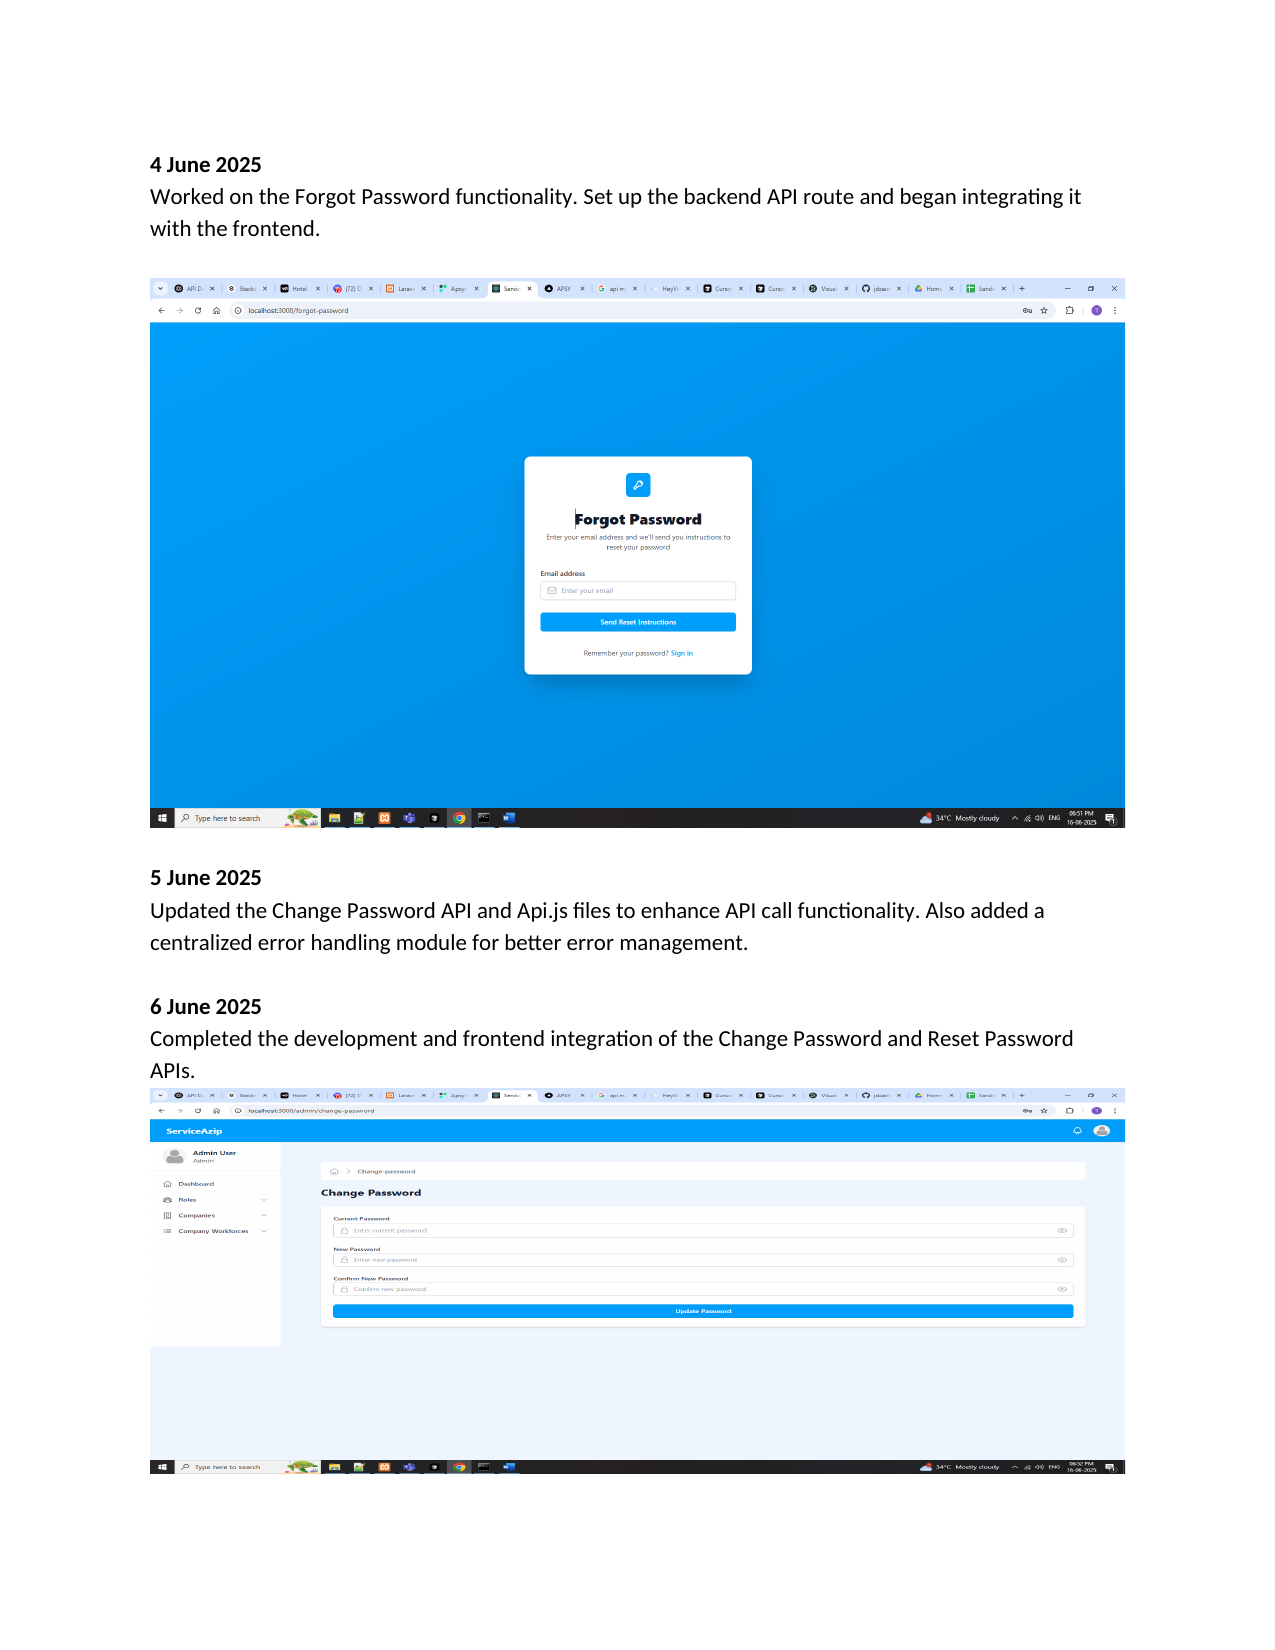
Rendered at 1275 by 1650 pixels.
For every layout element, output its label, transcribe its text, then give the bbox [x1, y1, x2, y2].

picture [150, 278, 1125, 828]
text 4 June 2025 Worked on the Forgot Password functionality. Set up the backend API route and began integrating it with the frontend. 5 June 2025 Updated the Change Password API and Api.js files to enhance API call functionality. Also added a centralized error handling module for better error management. 6 June 2025 Completed the development and frontend integration of the Change Password and Reset Password APIs. 9 June 2025 Worked on both the frontend and backend of the Company module. Created GET and POST APIs for companies and started integrating them into the frontend. 10 June 2025 Implemented create, update, and delete functionality for companies using the corresponding APIs. [150, 150, 1125, 278]
text 4 June 2025 Worked on the Forgot Password functionality. Set up the backend API route and began integrating it with the frontend. 5 June 2025 Updated the Change Password API and Api.js files to enhance API call functionality. Also added a centralized error handling module for better error management. 6 June 2025 Completed the development and frontend integration of the Change Password and Reset Password APIs. 9 June 2025 Worked on both the frontend and backend of the Company module. Created GET and POST APIs for companies and started integrating them into the frontend. 10 June 2025 Implemented create, update, and delete functionality for companies using the corresponding APIs. [150, 828, 1125, 1088]
picture [150, 1088, 1125, 1474]
